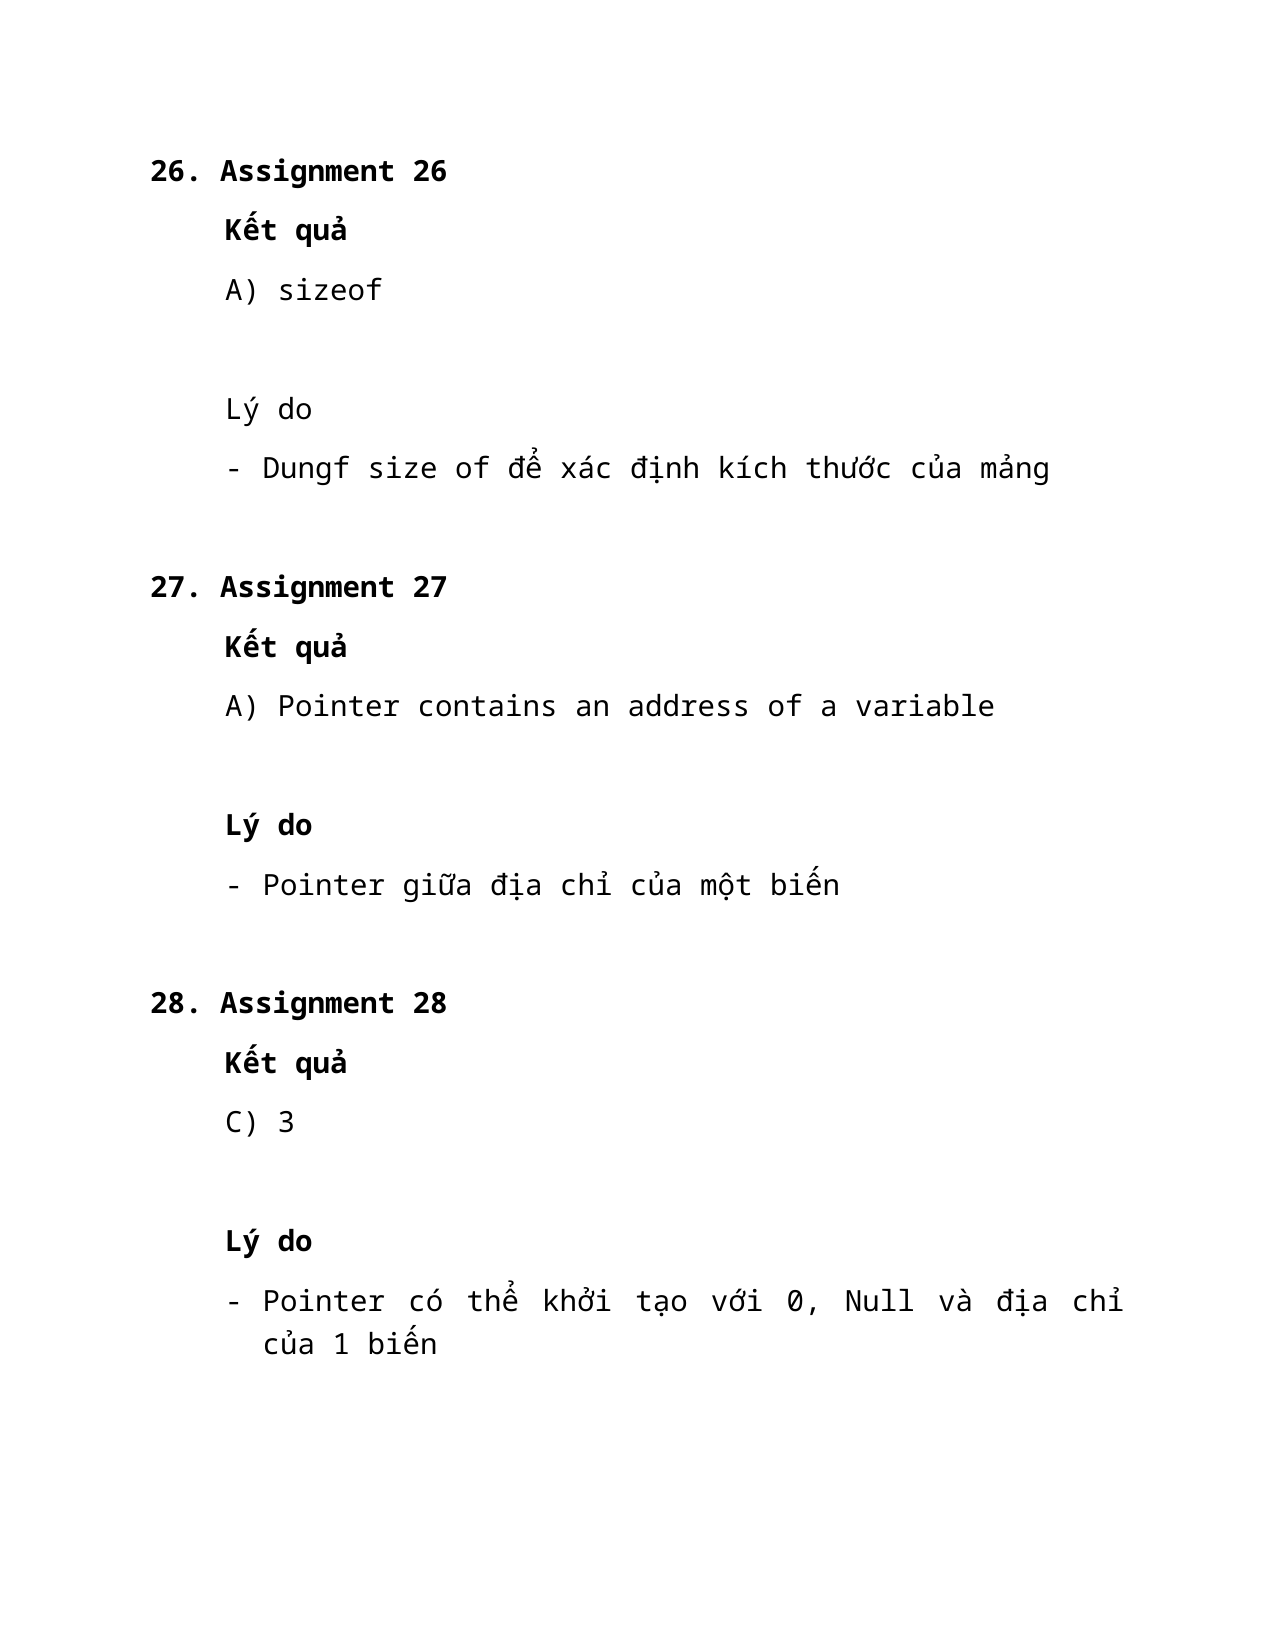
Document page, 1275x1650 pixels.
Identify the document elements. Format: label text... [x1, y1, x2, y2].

text Lý do [150, 1221, 1125, 1260]
text Lý do [150, 804, 1125, 844]
list Pointer giữa địa chỉ của một biến [225, 864, 1125, 903]
text A) Pointer contains an address of a variable [150, 685, 1125, 725]
text 27. Assignment 27 [150, 566, 1125, 606]
text 28. Assignment 28 [150, 983, 1125, 1022]
list Pointer có thể khởi tạo với 0, Null và địa chỉ của 1 biến [225, 1280, 1125, 1363]
text Kết quả [150, 209, 1125, 249]
text 26. Assignment 26 [150, 150, 1125, 190]
list Dungf size of để xác định kích thước của mảng [225, 447, 1125, 487]
text Kết quả [150, 626, 1125, 666]
text Kết quả [150, 1042, 1125, 1082]
text Lý do [150, 388, 1125, 428]
text A) sizeof [150, 269, 1125, 309]
text C) 3 [150, 1102, 1125, 1141]
